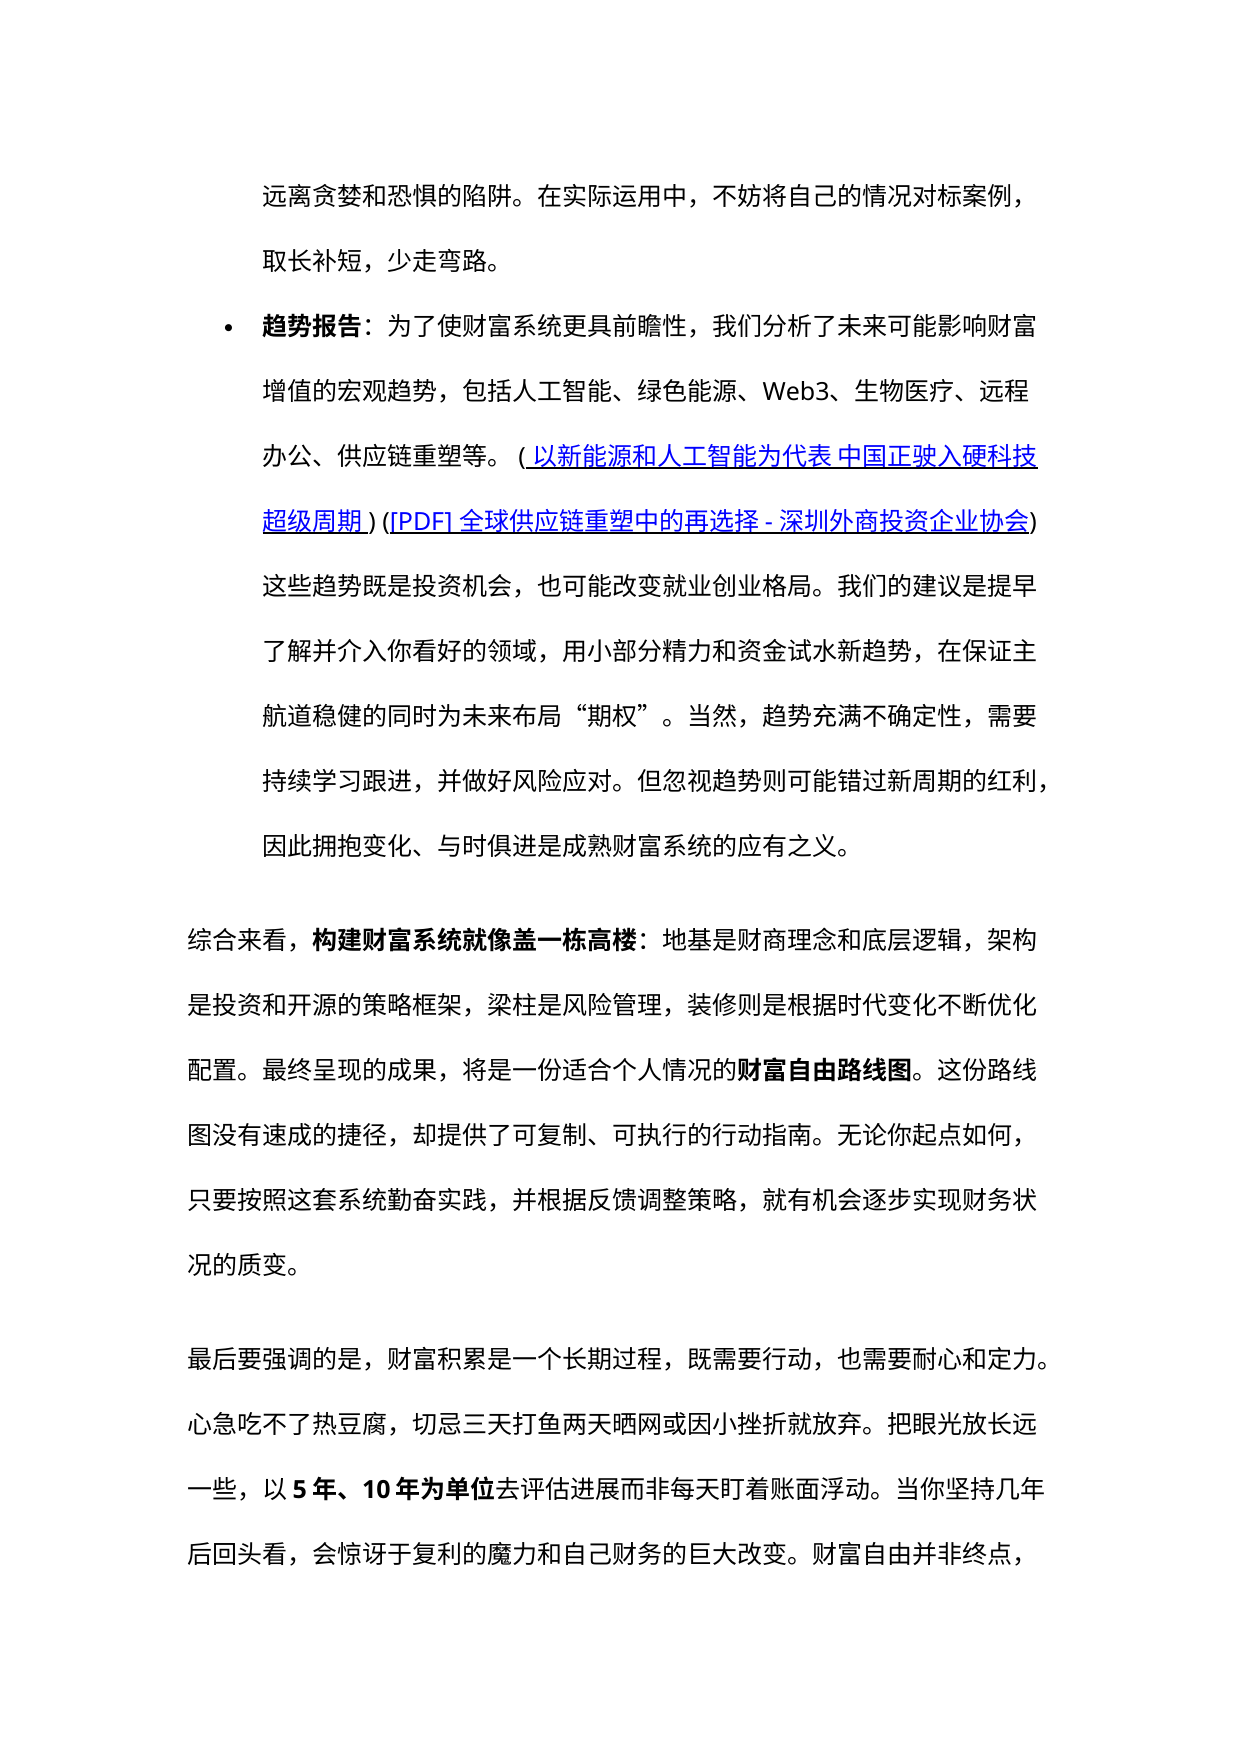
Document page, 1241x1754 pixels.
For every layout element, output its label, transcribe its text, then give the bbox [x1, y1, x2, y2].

text 综合来看，构建财富系统就像盖一栋高楼：地基是财商理念和底层逻辑，架构是投资和开源的策略框架，梁柱是风险管理，装修则是根据时代变化不断优化配置。最终呈现的成果，将是一份适合个人情况的财富自由路线图。这份路线图没有速成的捷径，却提供了可复制、可执行的行动指南。无论你起点如何，只要按照这套系统勤奋实践，并根据反馈调整策略，就有机会逐步实现财务状况的质变。 [187, 906, 1053, 1296]
list 趋势报告：为了使财富系统更具前瞻性，我们分析了未来可能影响财富增值的宏观趋势，包括人工智能、绿色能源、Web3、生物医疗、远程办公、供应链重塑等。 ( 以新能源和人工智能为代表 中国正驶入硬科技超级周期 ) ([PDF] 全球供应链重塑中的再选择 - 深圳外商投资企业协会)这些趋势既是投资机会，也可能改变就业创业格局。我们的建议是提早了解并介入你看好的领域，用小部分精力和资金试水新趋势，在保证主航道稳健的同时为未来布局“期权”。当然，趋势充满不确定性，需要持续学习跟进，并做好风险应对。但忽视趋势则可能错过新周期的红利，因此拥抱变化、与时俱进是成熟财富系统的应有之义。 [225, 292, 1053, 877]
